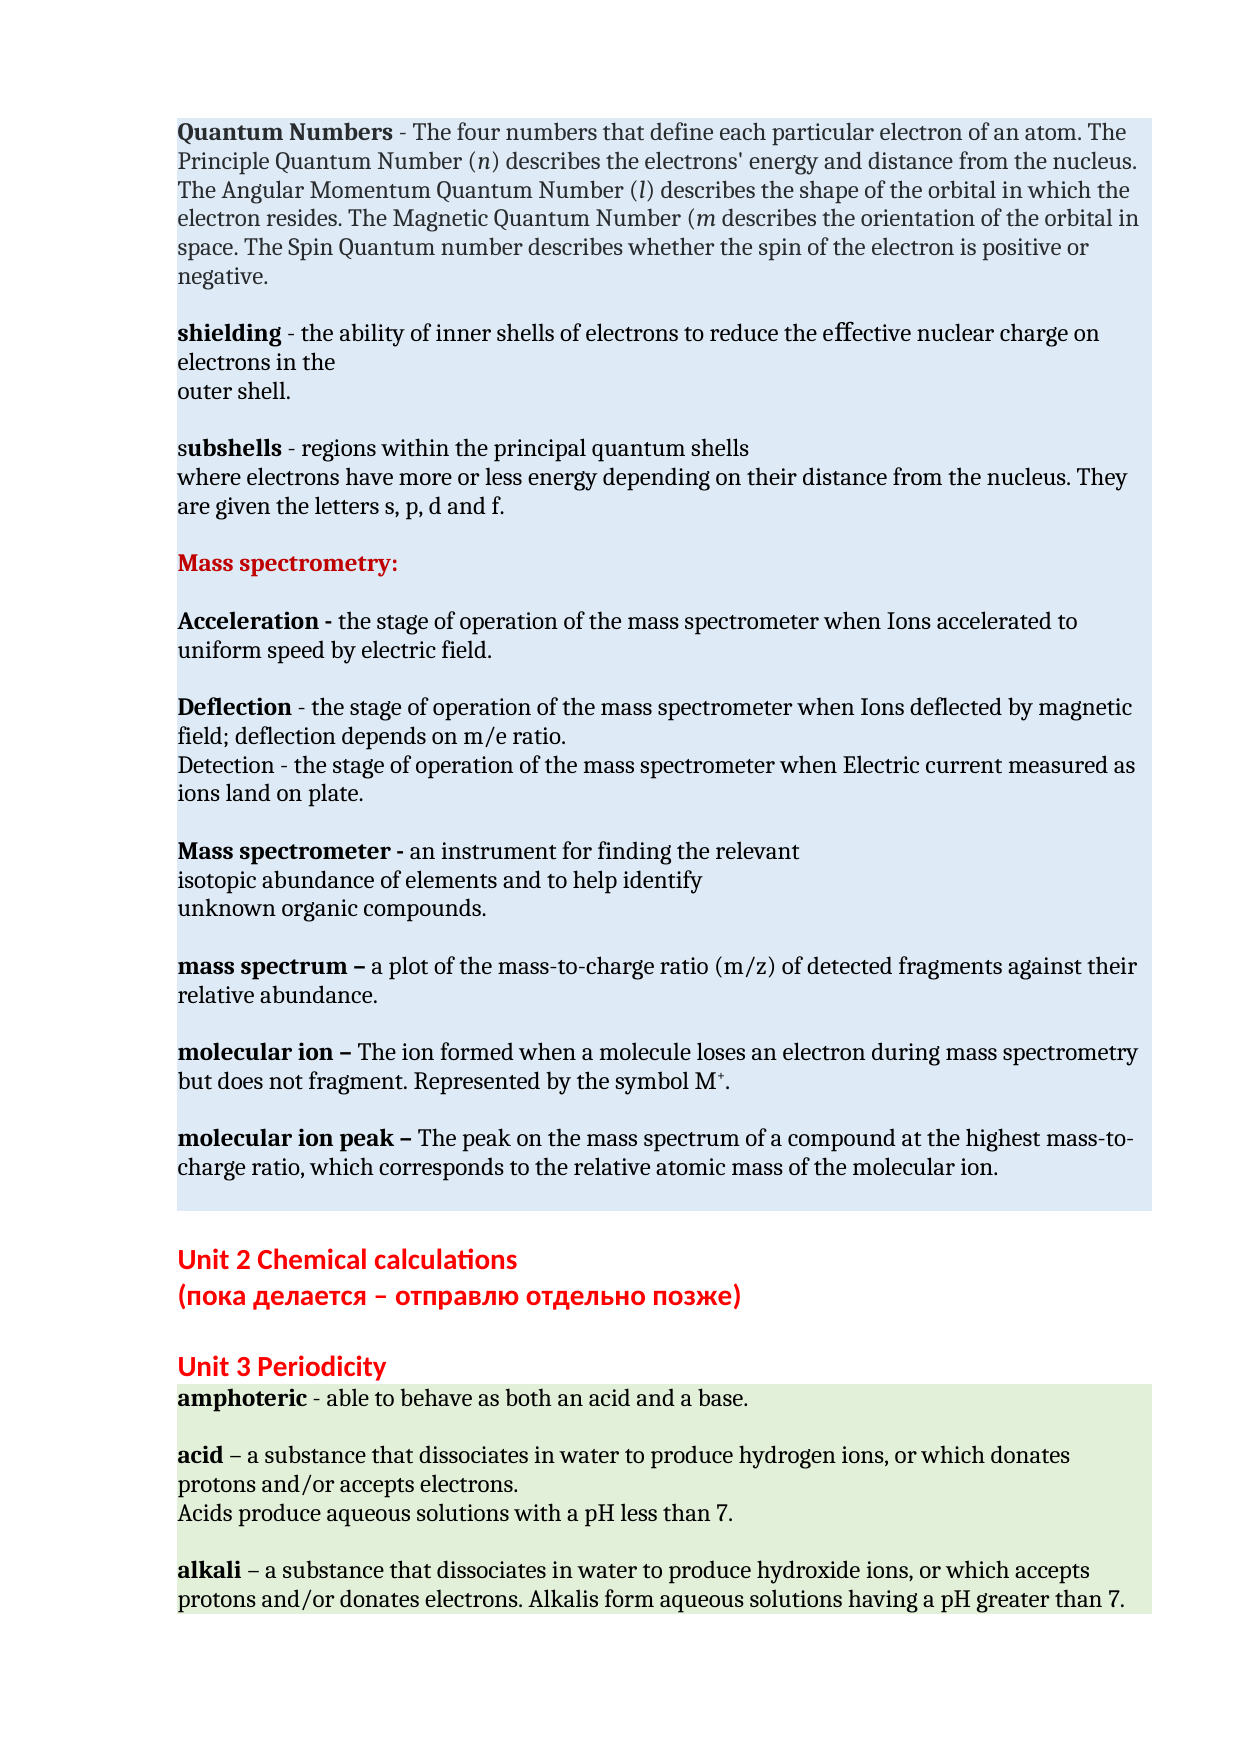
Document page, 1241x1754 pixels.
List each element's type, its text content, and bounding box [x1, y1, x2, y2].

text subshells - regions within the principal quantum shells where electrons have more or less energy depending on their distance from the nucleus. They are given the letters s, p, d and f. [177, 434, 1152, 521]
text Quantum Numbers - The four numbers that define each particular electron of an atom. The Principle Quantum Number (n) describes the electrons' energy and distance from the nucleus. The Angular Momentum Quantum Number (l) describes the shape of the orbital in which the electron resides. The Magnetic Quantum Number (m describes the orientation of the orbital in space. The Spin Quantum number describes whether the spin of the electron is positive or negative. [177, 118, 1152, 291]
text Unit 3 Periodicity [177, 1348, 1152, 1384]
text Mass spectrometry: [177, 549, 1152, 578]
text Acids produce aqueous solutions with a pH less than 7. [177, 1499, 1152, 1527]
text Deflection - the stage of operation of the mass spectrometer when Ions deflected by magnetic field; deflection depends on m/e ratio. [177, 693, 1152, 751]
text (пока делается – отправлю отдельно позже) [177, 1277, 1152, 1312]
text Acceleration - the stage of operation of the mass spectrometer when Ions accelerated to uniform speed by electric field. [177, 607, 1152, 664]
text shielding - the ability of inner shells of electrons to reduce the eﬀective nuclear charge on electrons in the outer shell. [177, 319, 1152, 406]
text Mass spectrometer - an instrument for finding the relevant isotopic abundance of elements and to help identify unknown organic compounds. [177, 837, 1152, 923]
text acid – a substance that dissociates in water to produce hydrogen ions, or which donates protons and/or accepts electrons. [177, 1441, 1152, 1499]
text amphoteric - able to behave as both an acid and a base. [177, 1384, 1152, 1412]
text alkali – a substance that dissociates in water to produce hydroxide ions, or which accepts protons and/or donates electrons. Alkalis form aqueous solutions having a pH greater than 7. [177, 1556, 1152, 1614]
text molecular ion – The ion formed when a molecule loses an electron during mass spectrometry but does not fragment. Represented by the symbol M+. [177, 1038, 1152, 1096]
text Detection - the stage of operation of the mass spectrometer when Electric current measured as ions land on plate. [177, 751, 1152, 808]
text mass spectrum – a plot of the mass-to-charge ratio (m/z) of detected fragments against their relative abundance. [177, 952, 1152, 1009]
text Unit 2 Chemical calculations [177, 1241, 1152, 1277]
text molecular ion peak – The peak on the mass spectrum of a compound at the highest mass-to-charge ratio, which corresponds to the relative atomic mass of the molecular ion. [177, 1124, 1152, 1182]
